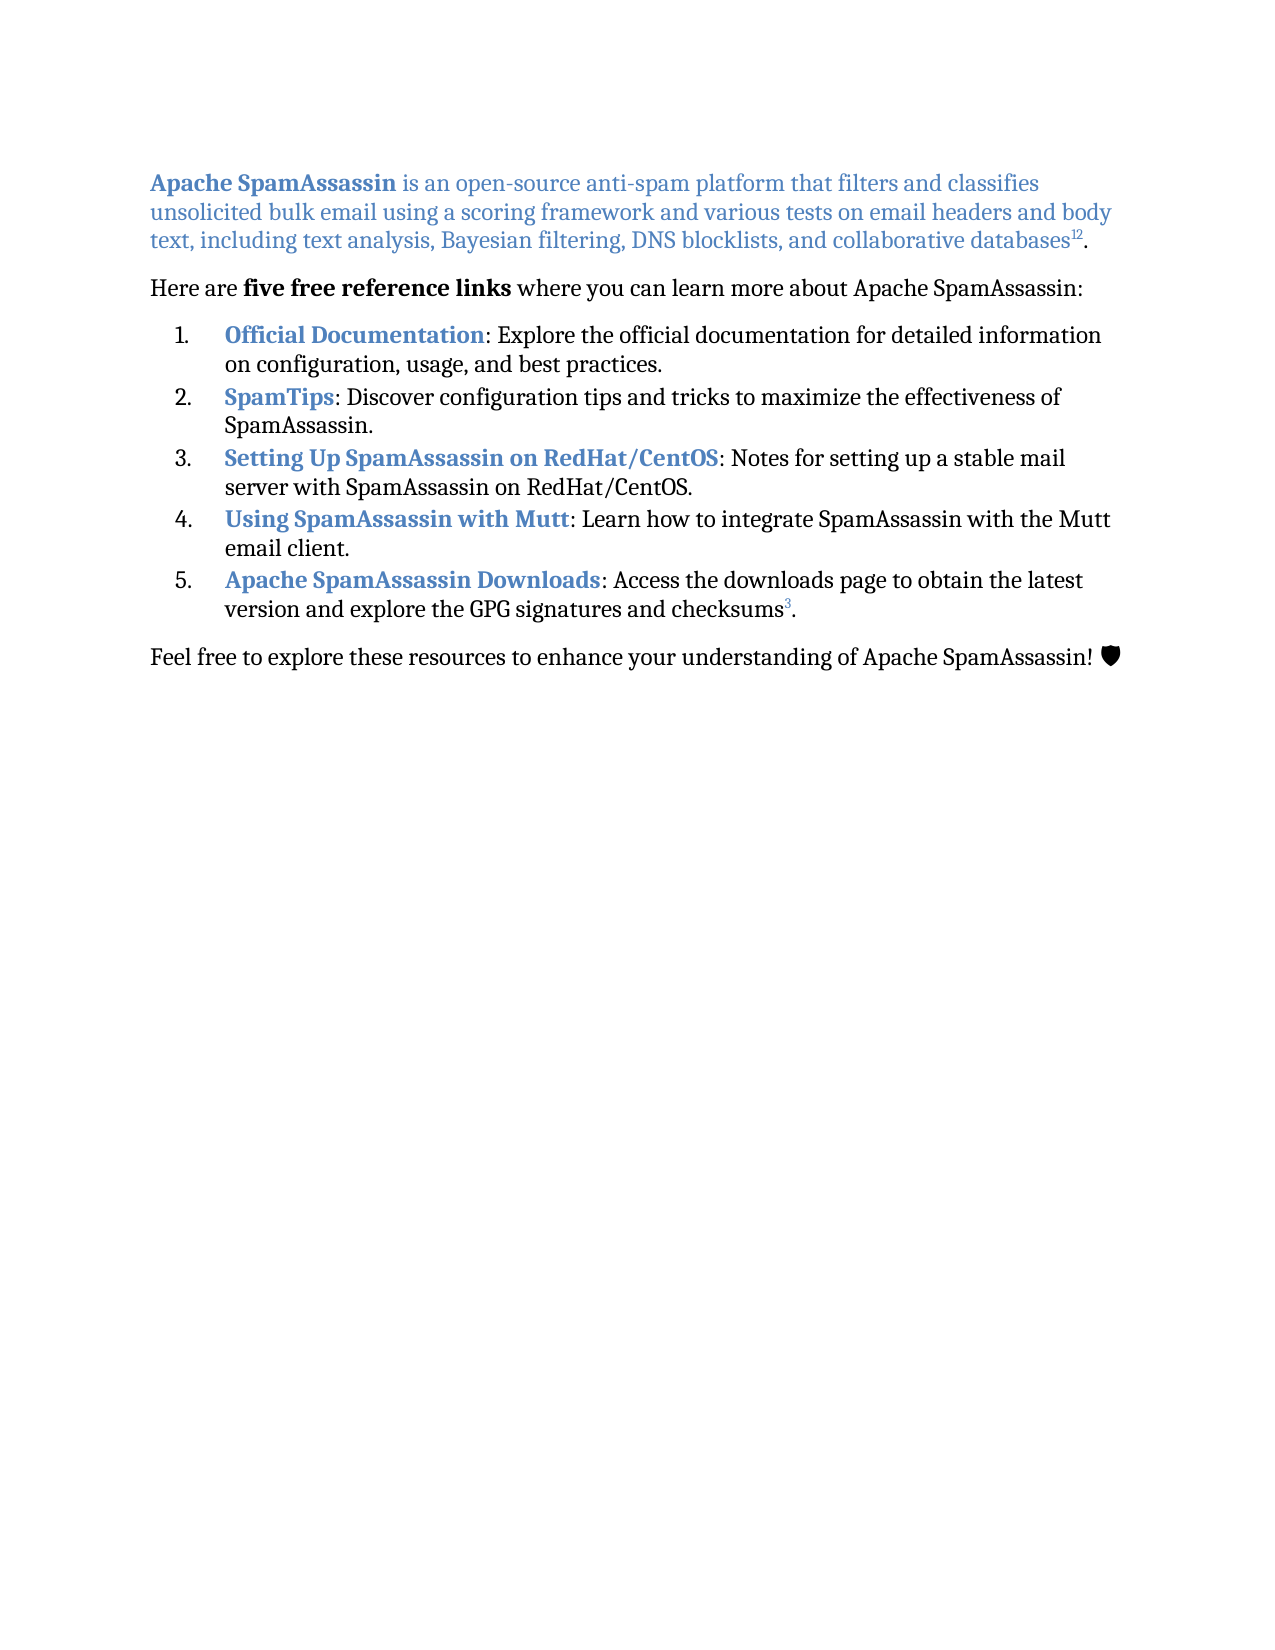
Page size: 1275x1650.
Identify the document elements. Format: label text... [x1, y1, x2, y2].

list Using SpamAssassin with Mutt: Learn how to integrate SpamAssassin with the Mutt email client. [175, 505, 1125, 562]
text Feel free to explore these resources to enhance your understanding of Apache SpamAssassin! 📧🛡️ [150, 642, 1125, 671]
text Apache SpamAssassin is an open-source anti-spam platform that filters and classifies unsolicited bulk email using a scoring framework and various tests on email headers and body text, including text analysis, Bayesian filtering, DNS blocklists, and collaborative databases12. [150, 169, 1125, 255]
list Official Documentation: Explore the official documentation for detailed information on configuration, usage, and best practices. [175, 321, 1125, 379]
text Here are five free reference links where you can learn more about Apache SpamAssassin: [150, 274, 1125, 302]
list Apache SpamAssassin Downloads: Access the downloads page to obtain the latest version and explore the GPG signatures and checksums3. [175, 566, 1125, 624]
list SpamTips: Discover configuration tips and tricks to maximize the effectiveness of SpamAssassin. [175, 382, 1125, 440]
list Setting Up SpamAssassin on RedHat/CentOS: Notes for setting up a stable mail server with SpamAssassin on RedHat/CentOS. [175, 444, 1125, 501]
